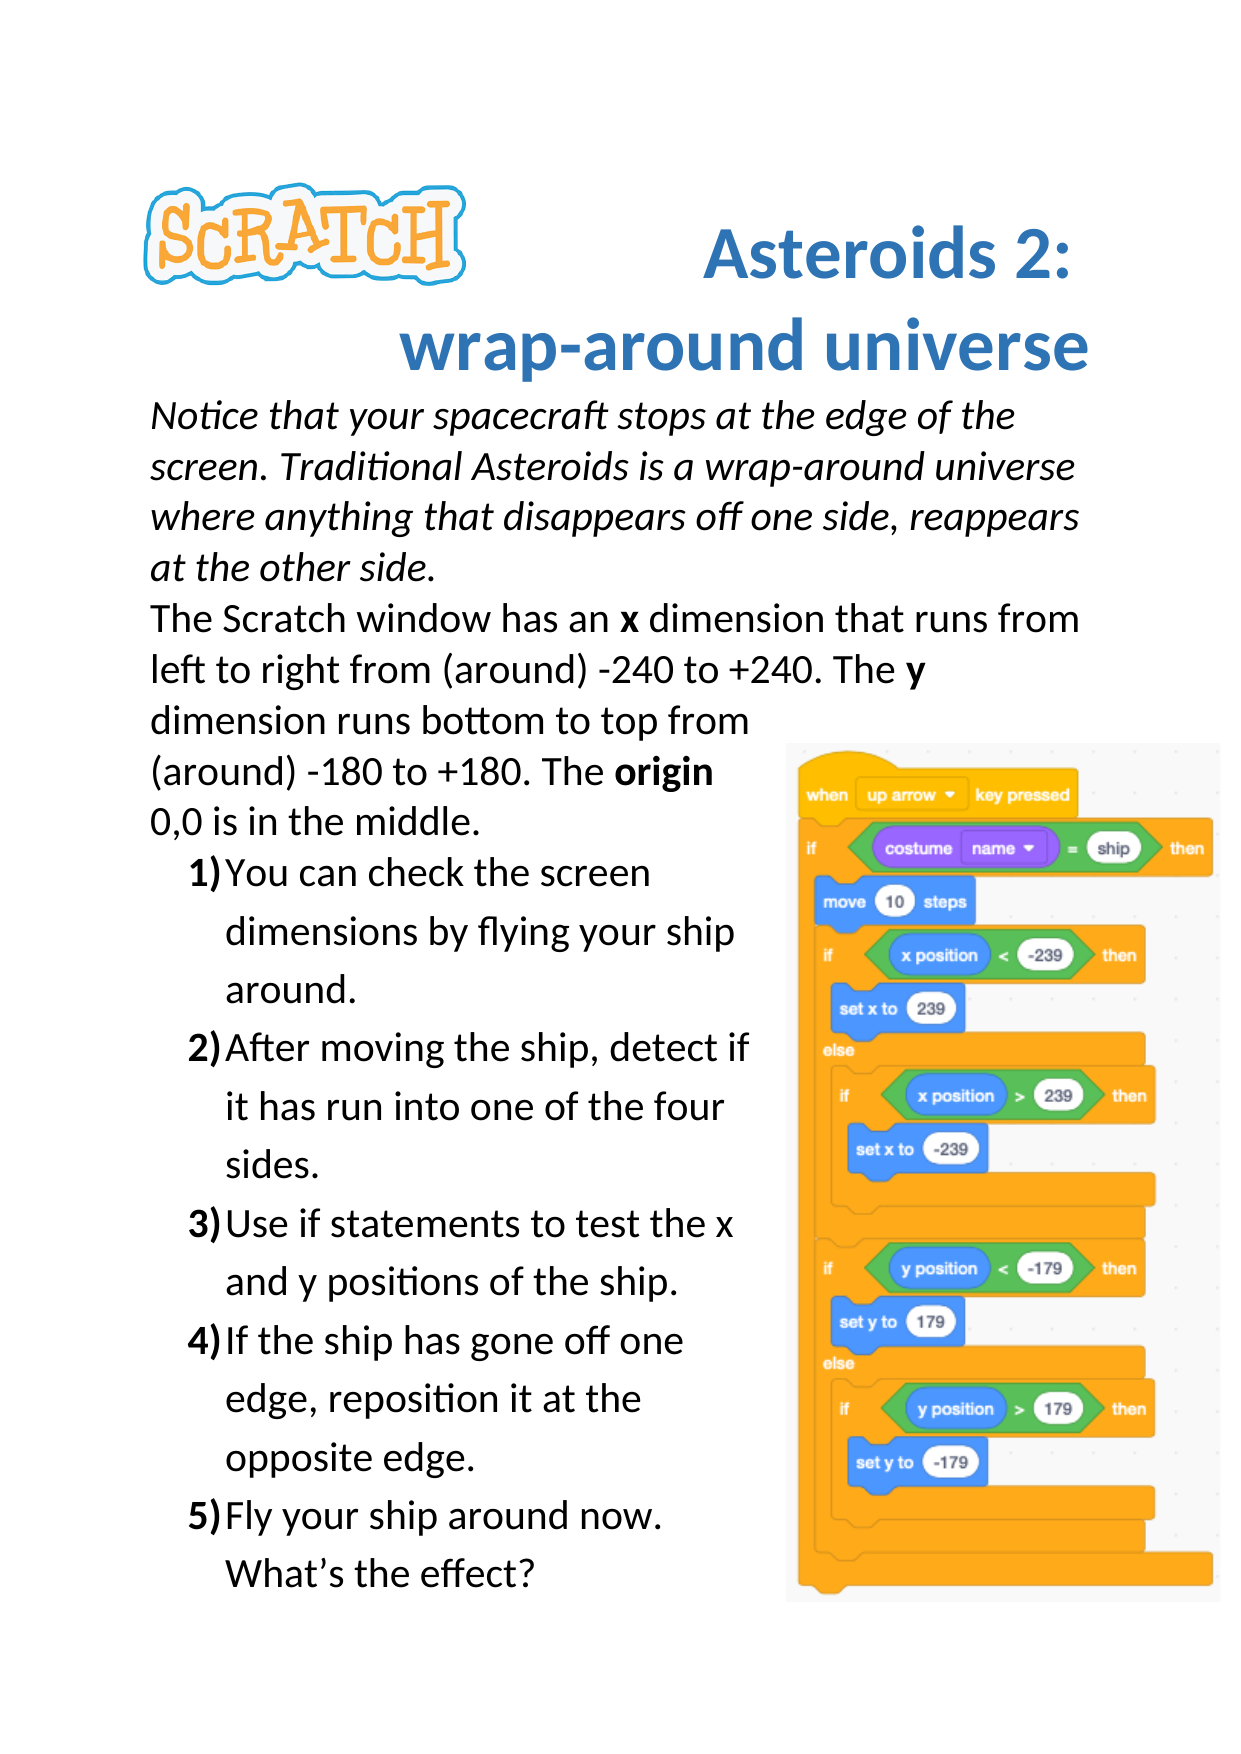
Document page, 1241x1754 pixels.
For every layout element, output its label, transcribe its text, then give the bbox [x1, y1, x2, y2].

text Notice that your spacecraft stops at the edge of the screen. Traditional Asteroids is a wrap-around universe where anything that disappears off one side, reappears at the other side. [150, 389, 1090, 592]
list You can check the screen dimensions by flying your ship around. [187, 846, 786, 1014]
picture [141, 180, 467, 286]
picture [786, 743, 1221, 1602]
subtitle Asteroids 2: wrap-around universe [150, 206, 1090, 389]
list Fly your ship around now. What’s the effect? [187, 1489, 786, 1598]
list After moving the ship, detect if it has run into one of the four sides. [187, 1021, 786, 1189]
list If the ship has gone off one edge, reposition it at the opposite edge. [187, 1314, 786, 1481]
list Use if statements to test the x and y positions of the ship. [187, 1197, 786, 1306]
text The Scratch window has an x dimension that runs from left to right from (around) -240 to +240. The y dimension runs bottom to top from (around) -180 to +180. The origin 0,0 is in the middle. [150, 592, 1090, 846]
